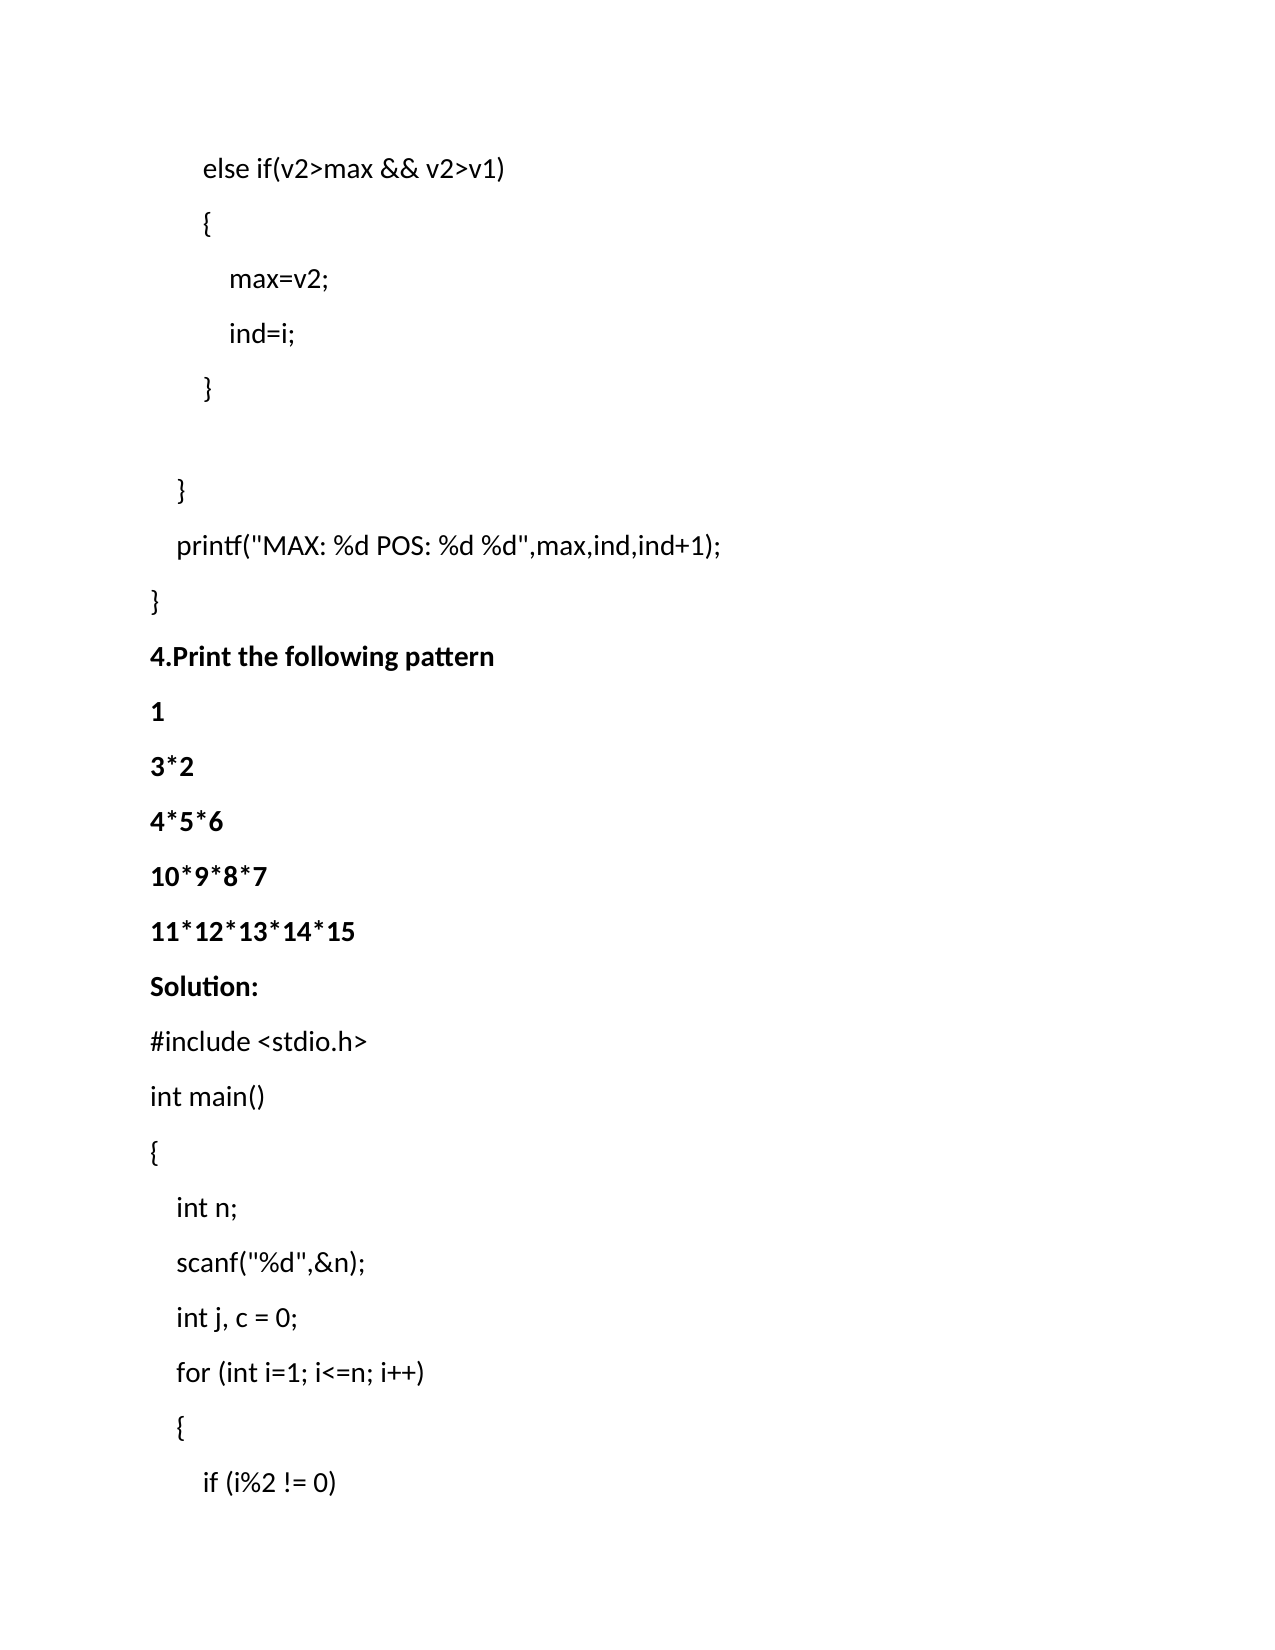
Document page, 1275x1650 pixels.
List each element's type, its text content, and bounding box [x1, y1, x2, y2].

text { [150, 205, 1125, 241]
text for (int i=1; i<=n; i++) [150, 1354, 1125, 1390]
text } [150, 583, 1125, 618]
text } [150, 370, 1125, 406]
text max=v2; [150, 260, 1125, 296]
text int n; [150, 1189, 1125, 1224]
text #include <stdio.h> [150, 1023, 1125, 1059]
text scanf("%d",&n); [150, 1244, 1125, 1279]
text 11*12*13*14*15 [150, 913, 1125, 949]
text int main() [150, 1078, 1125, 1114]
text ind=i; [150, 315, 1125, 351]
text { [150, 1134, 1125, 1169]
text else if(v2>max && v2>v1) [150, 150, 1125, 186]
text if (i%2 != 0) [150, 1464, 1125, 1500]
text Solution: [150, 968, 1125, 1004]
text int j, c = 0; [150, 1299, 1125, 1334]
text 3*2 [150, 748, 1125, 783]
text printf("MAX: %d POS: %d %d",max,ind,ind+1); [150, 527, 1125, 563]
text 4.Print the following pattern [150, 638, 1125, 673]
text 10*9*8*7 [150, 858, 1125, 894]
text } [150, 472, 1125, 508]
text 4*5*6 [150, 803, 1125, 839]
text 1 [150, 693, 1125, 728]
text { [150, 1409, 1125, 1445]
